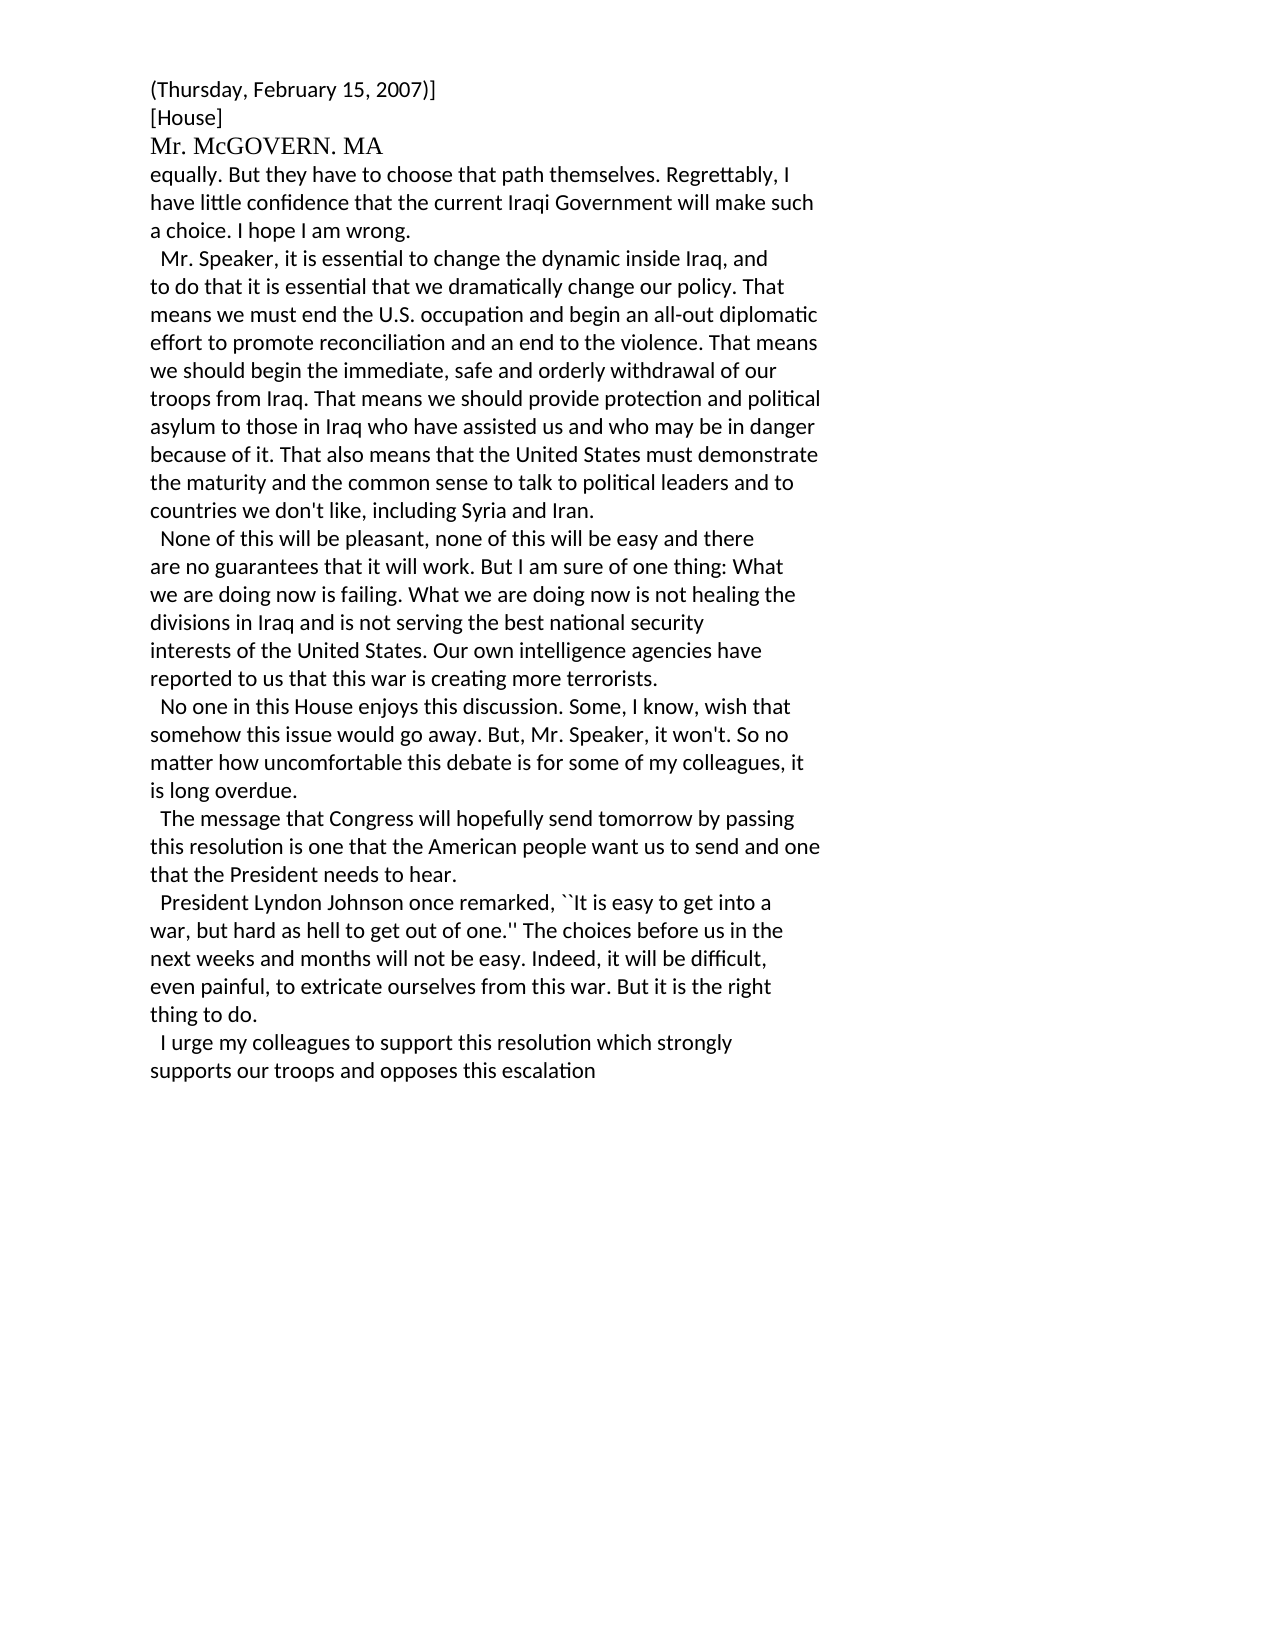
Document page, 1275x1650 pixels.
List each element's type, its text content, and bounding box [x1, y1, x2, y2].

text asylum to those in Iraq who have assisted us and who may be in danger [150, 412, 1125, 440]
text the maturity and the common sense to talk to political leaders and to [150, 468, 1125, 496]
text this resolution is one that the American people want us to send and one [150, 832, 1125, 860]
text countries we don't like, including Syria and Iran. [150, 496, 1125, 524]
text next weeks and months will not be easy. Indeed, it will be difficult, [150, 944, 1125, 972]
text reported to us that this war is creating more terrorists. [150, 664, 1125, 692]
text President Lyndon Johnson once remarked, ``It is easy to get into a [150, 888, 1125, 916]
text is long overdue. [150, 776, 1125, 804]
text are no guarantees that it will work. But I am sure of one thing: What [150, 552, 1125, 580]
text troops from Iraq. That means we should provide protection and political [150, 384, 1125, 412]
text equally. But they have to choose that path themselves. Regrettably, I [150, 160, 1125, 188]
text war, but hard as hell to get out of one.'' The choices before us in the [150, 916, 1125, 944]
text because of it. That also means that the United States must demonstrate [150, 440, 1125, 468]
text means we must end the U.S. occupation and begin an all-out diplomatic [150, 300, 1125, 328]
text matter how uncomfortable this debate is for some of my colleagues, it [150, 748, 1125, 776]
text No one in this House enjoys this discussion. Some, I know, wish that [150, 692, 1125, 720]
text The message that Congress will hopefully send tomorrow by passing [150, 804, 1125, 832]
text divisions in Iraq and is not serving the best national security [150, 608, 1125, 636]
text to do that it is essential that we dramatically change our policy. That [150, 272, 1125, 300]
text even painful, to extricate ourselves from this war. But it is the right [150, 972, 1125, 1000]
text we are doing now is failing. What we are doing now is not healing the [150, 580, 1125, 608]
text that the President needs to hear. [150, 860, 1125, 888]
text somehow this issue would go away. But, Mr. Speaker, it won't. So no [150, 720, 1125, 748]
text have little confidence that the current Iraqi Government will make such [150, 188, 1125, 216]
text interests of the United States. Our own intelligence agencies have [150, 636, 1125, 664]
text we should begin the immediate, safe and orderly withdrawal of our [150, 356, 1125, 384]
text I urge my colleagues to support this resolution which strongly [150, 1028, 1125, 1056]
text effort to promote reconciliation and an end to the violence. That means [150, 328, 1125, 356]
text thing to do. [150, 1000, 1125, 1028]
text a choice. I hope I am wrong. [150, 216, 1125, 244]
text None of this will be pleasant, none of this will be easy and there [150, 524, 1125, 552]
text supports our troops and opposes this escalation [150, 1056, 1125, 1084]
text Mr. Speaker, it is essential to change the dynamic inside Iraq, and [150, 244, 1125, 272]
